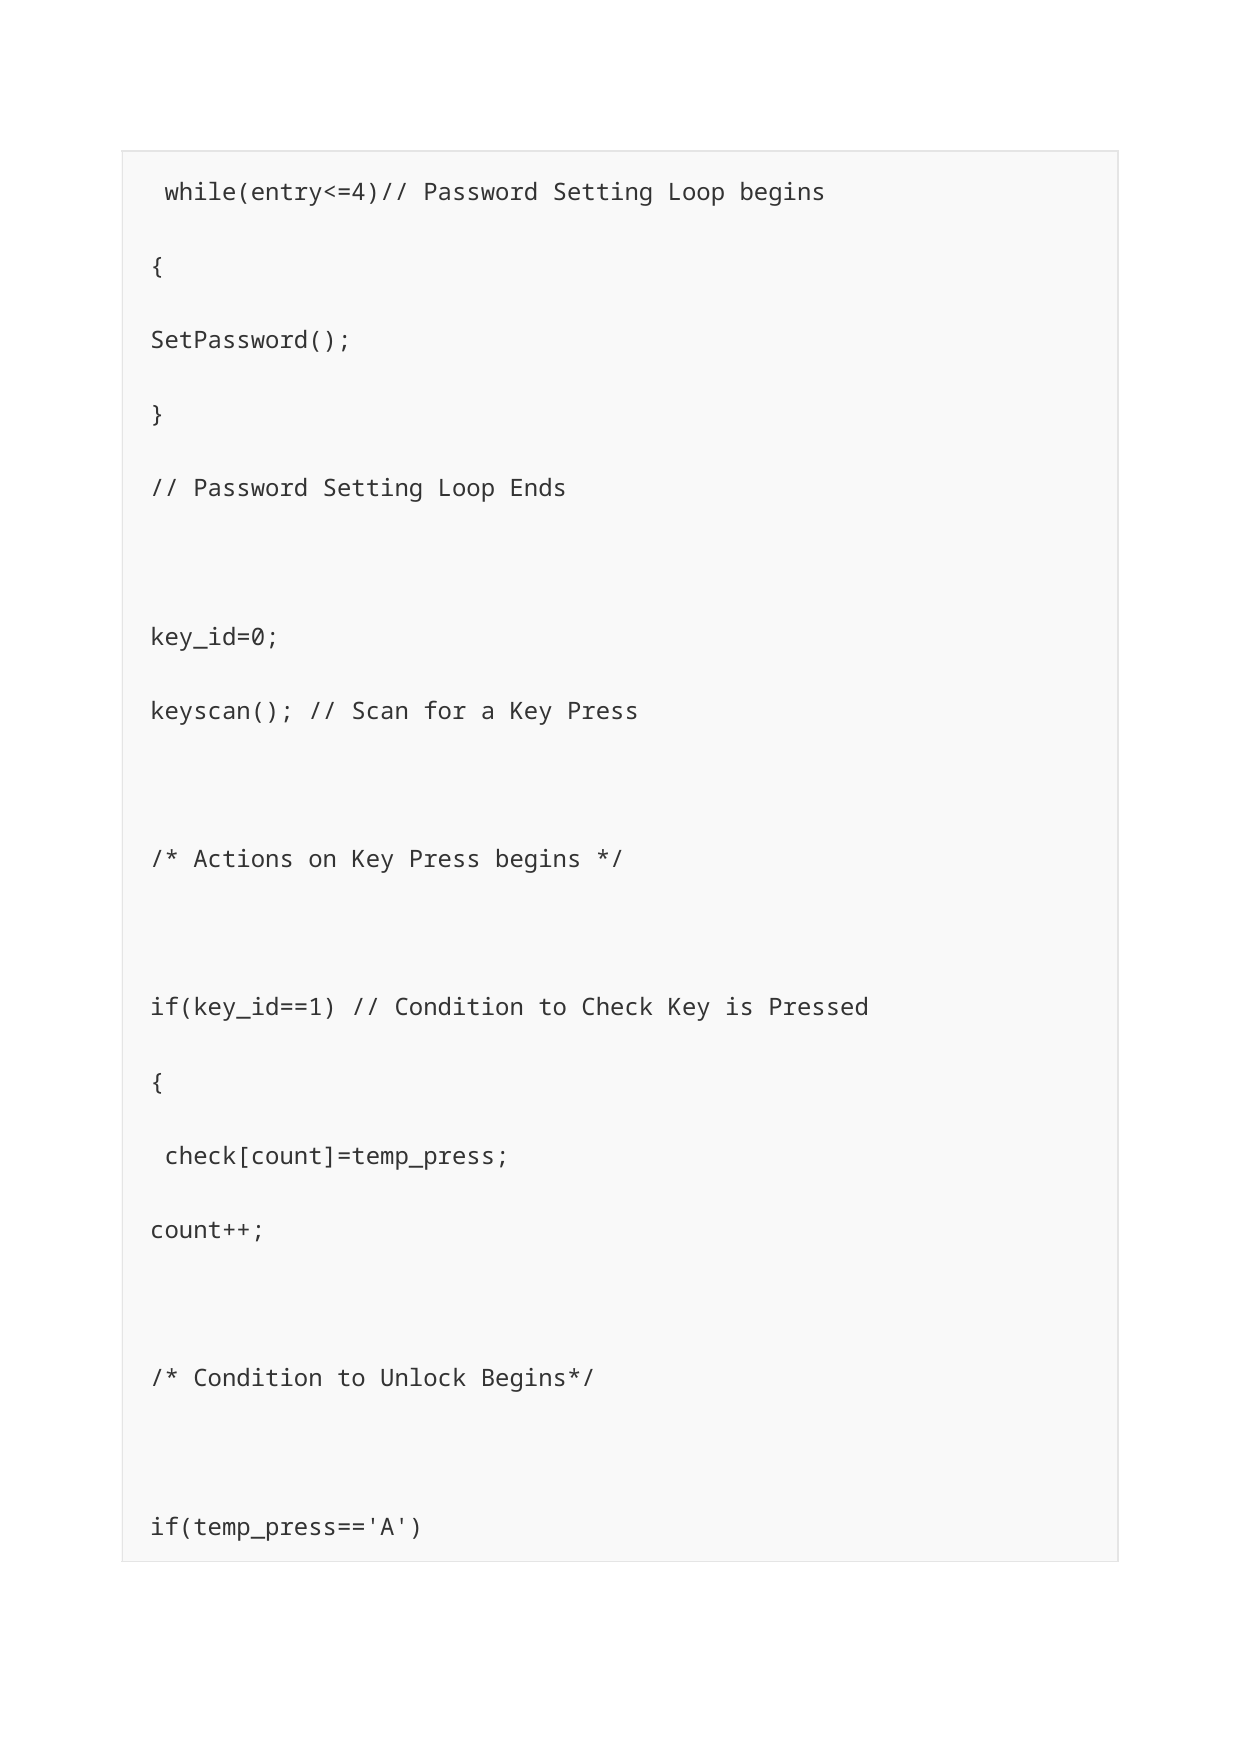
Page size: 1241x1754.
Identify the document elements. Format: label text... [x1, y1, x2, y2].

text /* Condition to Unlock Begins*/ [123, 1337, 1117, 1394]
text /* Actions on Key Press begins */ [123, 817, 1117, 874]
text SetPassword(); [123, 298, 1117, 355]
text key_id=0; [123, 595, 1117, 652]
text { [123, 1040, 1117, 1097]
text if(key_id==1) // Condition to Check Key is Pressed [123, 966, 1117, 1023]
text // Password Setting Loop Ends [123, 447, 1117, 504]
text while(entry<=4)// Password Setting Loop begins [123, 152, 1117, 207]
text count++; [123, 1188, 1117, 1245]
text keyscan(); // Scan for a Key Press [123, 669, 1117, 726]
text if(temp_press=='A') [123, 1485, 1117, 1561]
text check[count]=temp_press; [123, 1114, 1117, 1171]
text { [123, 224, 1117, 281]
text } [123, 372, 1117, 429]
